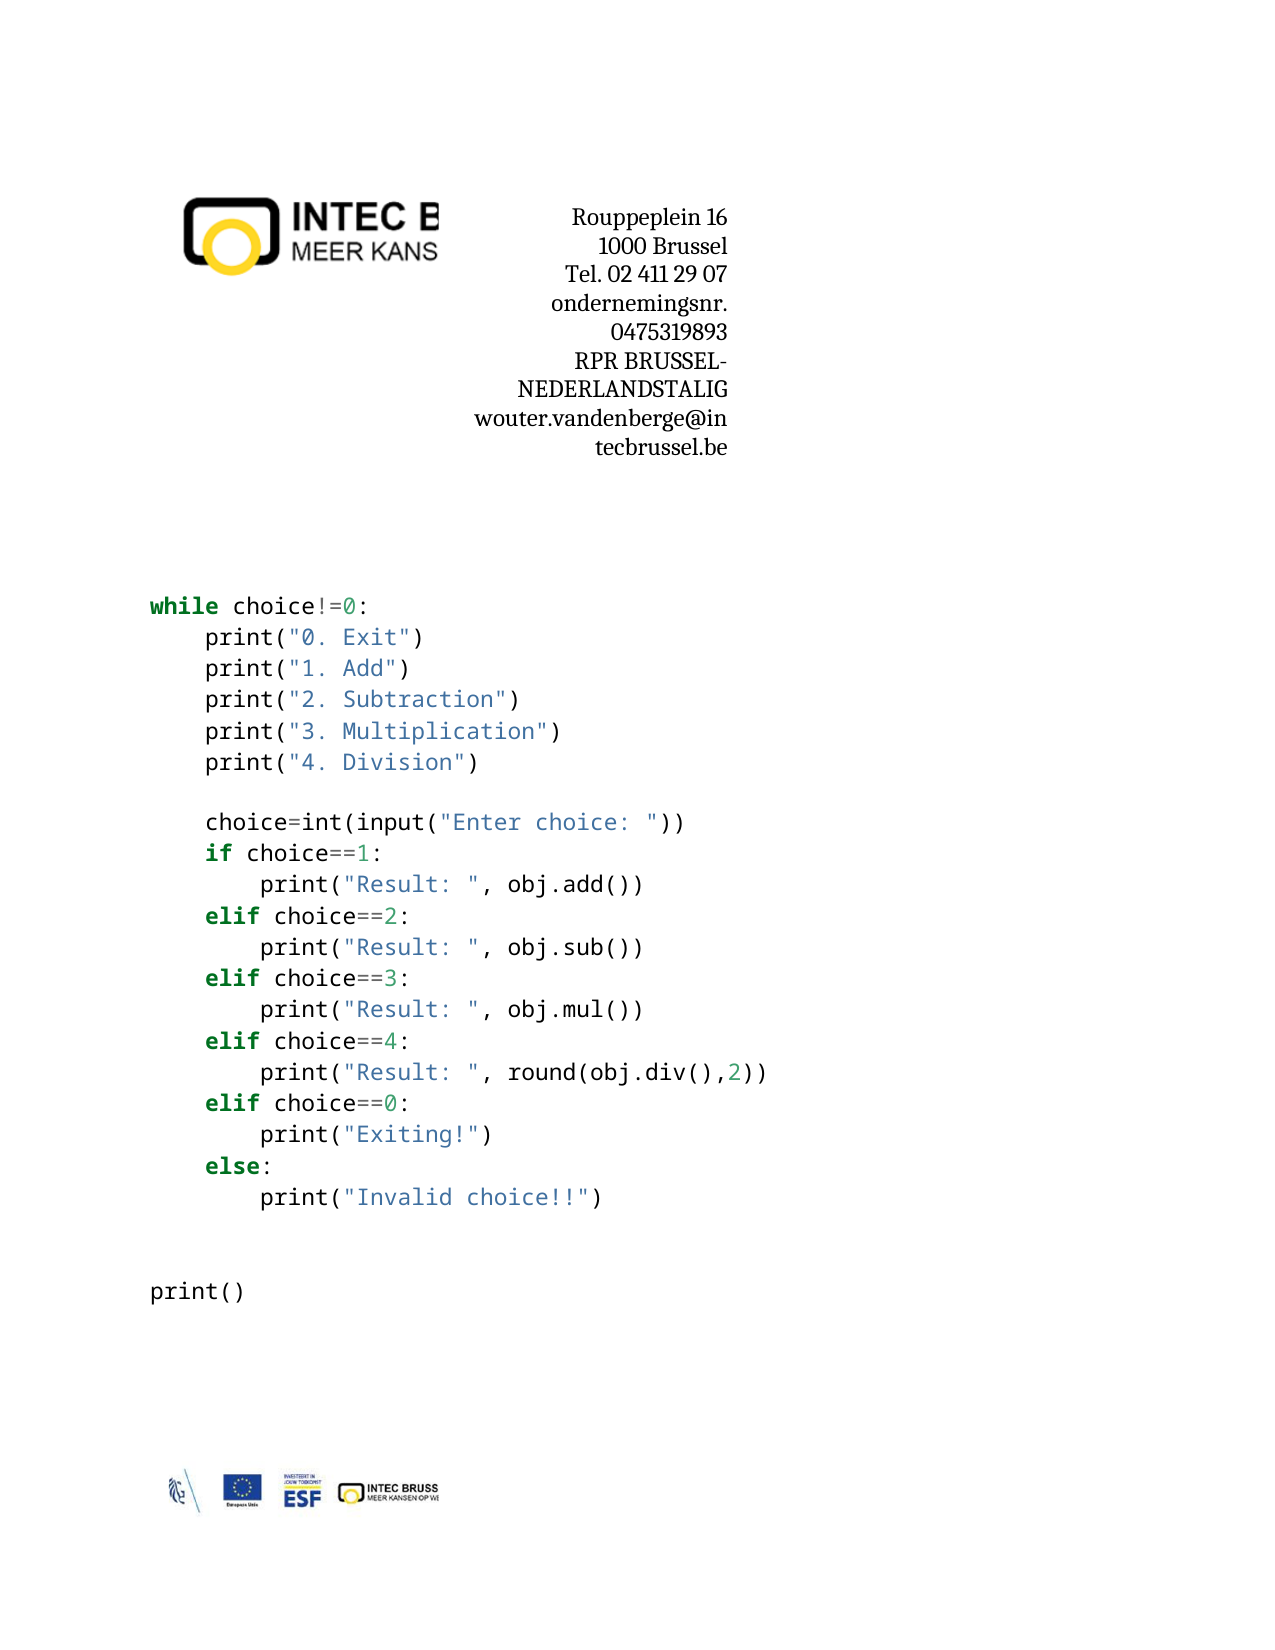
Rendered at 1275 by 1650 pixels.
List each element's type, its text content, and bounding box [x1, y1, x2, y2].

picture [168, 1447, 439, 1534]
text class Calculator(): pass a=int(input("Enter first number: ")) b=int(input("Enter second number: ")) obj=Calculator(a,b) choice=1 while choice!=0: print("0. Exit") print("1. Add") print("2. Subtraction") print("3. Multiplication") print("4. Division") choice=int(input("Enter choice: ")) if choice==1: print("Result: ", obj.add()) elif choice==2: print("Result: ", obj.sub()) elif choice==3: print("Result: ", obj.mul()) elif choice==4: print("Result: ", round(obj.div(),2)) elif choice==0: print("Exiting!") else: print("Invalid choice!!") print() [150, 561, 1125, 1306]
picture [168, 174, 439, 293]
